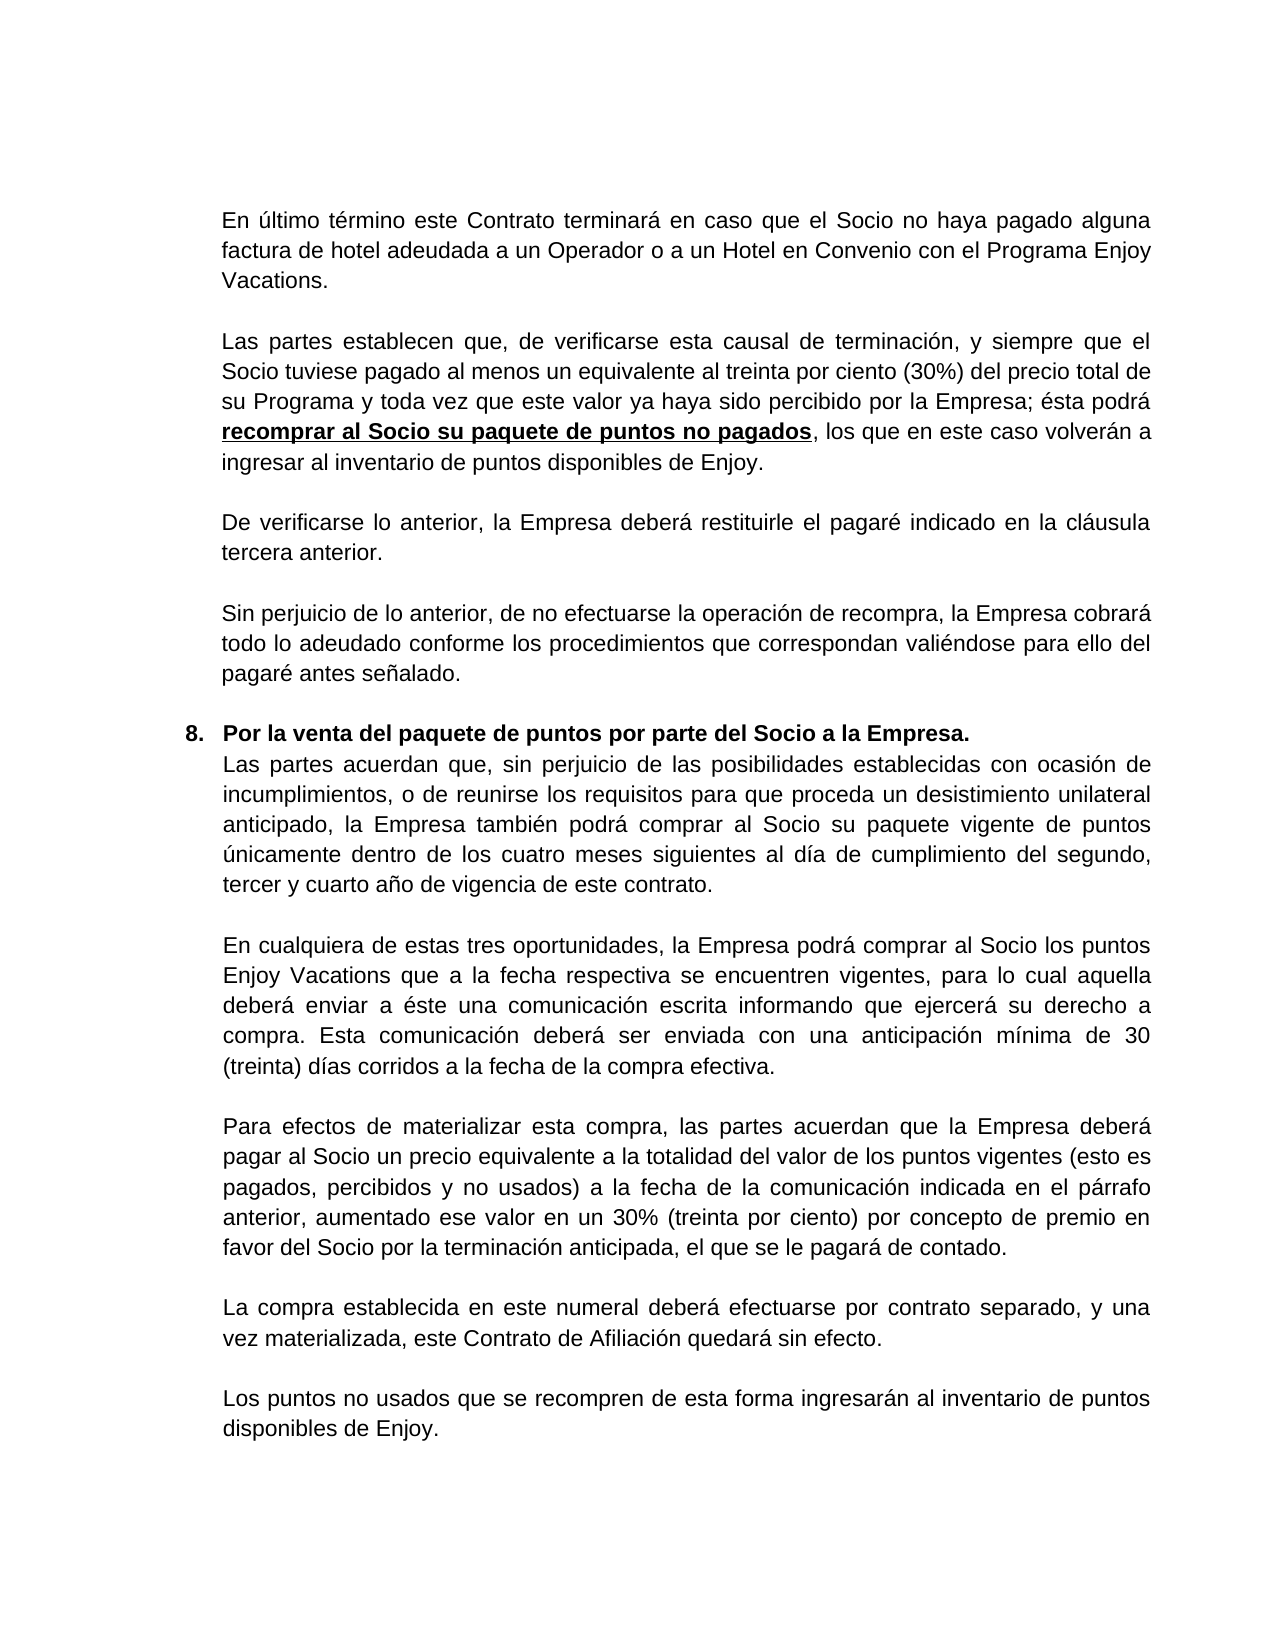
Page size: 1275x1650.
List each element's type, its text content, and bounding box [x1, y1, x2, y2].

text Para efectos de materializar esta compra, las partes acuerdan que la Empresa deberá pagar al Socio un precio equivalente a la totalidad del valor de los puntos vigentes (esto es pagados, percibidos y no usados) a la fecha de la comunicación indicada en el párrafo anterior, aumentado ese valor en un 30% (treinta por ciento) por concepto de premio en favor del Socio por la terminación anticipada, el que se le pagará de contado. [223, 1113, 1152, 1260]
text Los puntos no usados que se recompren de esta forma ingresarán al inventario de puntos disponibles de Enjoy. [223, 1385, 1152, 1441]
text Las partes establecen que, de verificarse esta causal de terminación, y siempre que el Socio tuviese pagado al menos un equivalente al treinta por ciento (30%) del precio total de su Programa y toda vez que este valor ya haya sido percibido por la Empresa; ésta podrá recomprar al Socio su paquete de puntos no pagados, los que en este caso volverán a ingresar al inventario de puntos disponibles de Enjoy. [221, 328, 1152, 475]
text Sin perjuicio de lo anterior, de no efectuarse la operación de recompra, la Empresa cobrará todo lo adeudado conforme los procedimientos que correspondan valiéndose para ello del pagaré antes señalado. [221, 599, 1152, 686]
text En último término este Contrato terminará en caso que el Socio no haya pagado alguna factura de hotel adeudada a un Operador o a un Hotel en Convenio con el Programa Enjoy Vacations. [221, 207, 1152, 293]
text Las partes acuerdan que, sin perjuicio de las posibilidades establecidas con ocasión de incumplimientos, o de reunirse los requisitos para que proceda un desistimiento unilateral anticipado, la Empresa también podrá comprar al Socio su paquete vigente de puntos únicamente dentro de los cuatro meses siguientes al día de cumplimiento del segundo, tercer y cuarto año de vigencia de este contrato. [223, 751, 1152, 898]
list Por la venta del paquete de puntos por parte del Socio a la Empresa. [185, 720, 1152, 747]
text De verificarse lo anterior, la Empresa deberá restituirle el pagaré indicado en la cláusula tercera anterior. [221, 509, 1152, 565]
text En cualquiera de estas tres oportunidades, la Empresa podrá comprar al Socio los puntos Enjoy Vacations que a la fecha respectiva se encuentren vigentes, para lo cual aquella deberá enviar a éste una comunicación escrita informando que ejercerá su derecho a compra. Esta comunicación deberá ser enviada con una anticipación mínima de 30 (treinta) días corridos a la fecha de la compra efectiva. [223, 932, 1152, 1079]
text La compra establecida en este numeral deberá efectuarse por contrato separado, y una vez materializada, este Contrato de Afiliación quedará sin efecto. [223, 1294, 1152, 1351]
